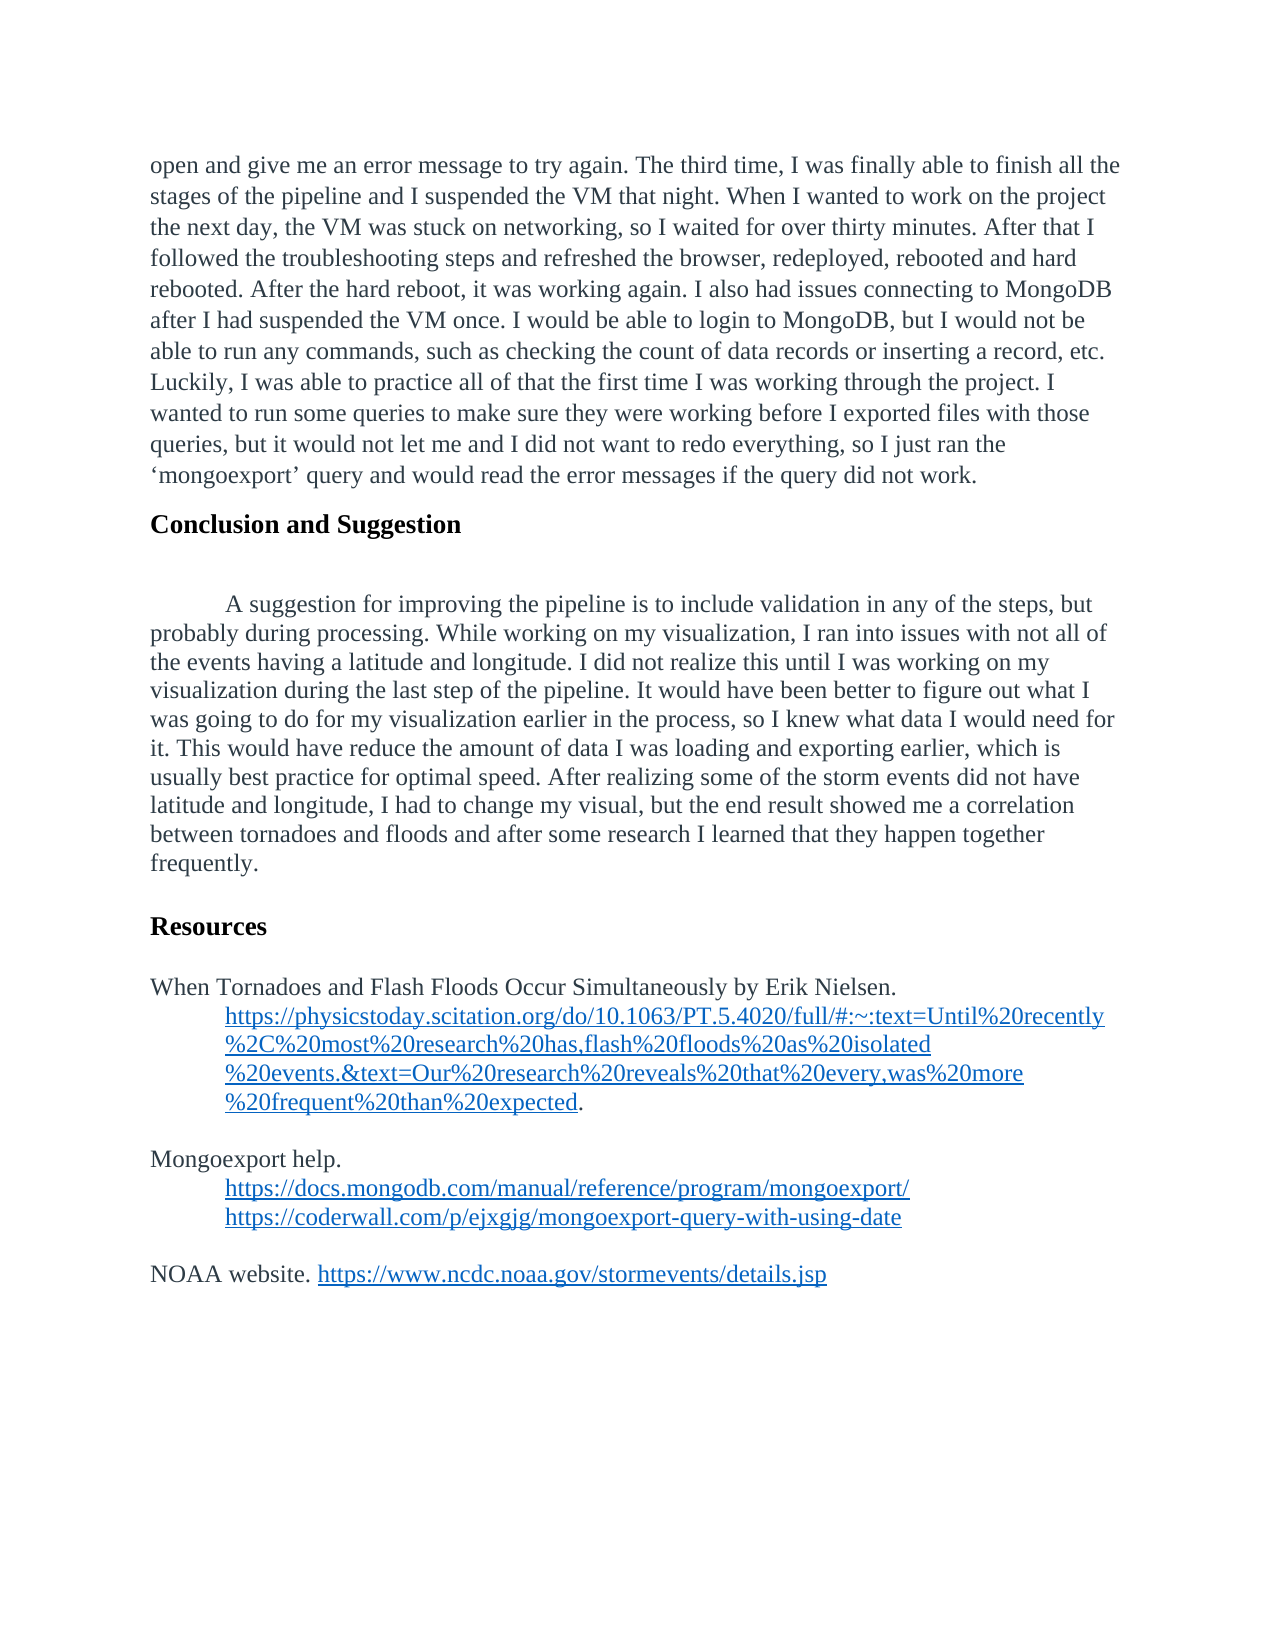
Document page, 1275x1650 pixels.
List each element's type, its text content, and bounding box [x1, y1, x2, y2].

subtitle Resources [150, 910, 1125, 941]
text A suggestion for improving the pipeline is to include validation in any of the steps, but probably during processing. While working on my visualization, I ran into issues with not all of the events having a latitude and longitude. I did not realize this until I was working on my visualization during the last step of the pipeline. It would have been better to figure out what I was going to do for my visualization earlier in the process, so I knew what data I would need for it. This would have reduce the amount of data I was loading and exporting earlier, which is usually best practice for optimal speed. After realizing some of the storm events did not have latitude and longitude, I had to change my visual, but the end result showed me a correlation between tornadoes and floods and after some research I learned that they happen together frequently. [150, 589, 1125, 877]
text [150, 150, 1125, 489]
text https://coderwall.com/p/ejxgjg/mongoexport-query-with-using-date [150, 1202, 1125, 1231]
text Mongoexport help. [150, 1144, 1125, 1173]
subtitle Conclusion and Suggestion [150, 508, 1125, 539]
text When Tornadoes and Flash Floods Occur Simultaneously by Erik Nielsen. https://physicstoday.scitation.org/do/10.1063/PT.5.4020/full/#:~:text=Until%20recently%2C%20most%20research%20has,flash%20floods%20as%20isolated%20events.&text=Our%20research%20reveals%20that%20every,was%20more%20frequent%20than%20expected. [150, 972, 1125, 1116]
text https://docs.mongodb.com/manual/reference/program/mongoexport/ [225, 1173, 1125, 1202]
text NOAA website. https://www.ncdc.noaa.gov/stormevents/details.jsp [150, 1259, 1125, 1288]
